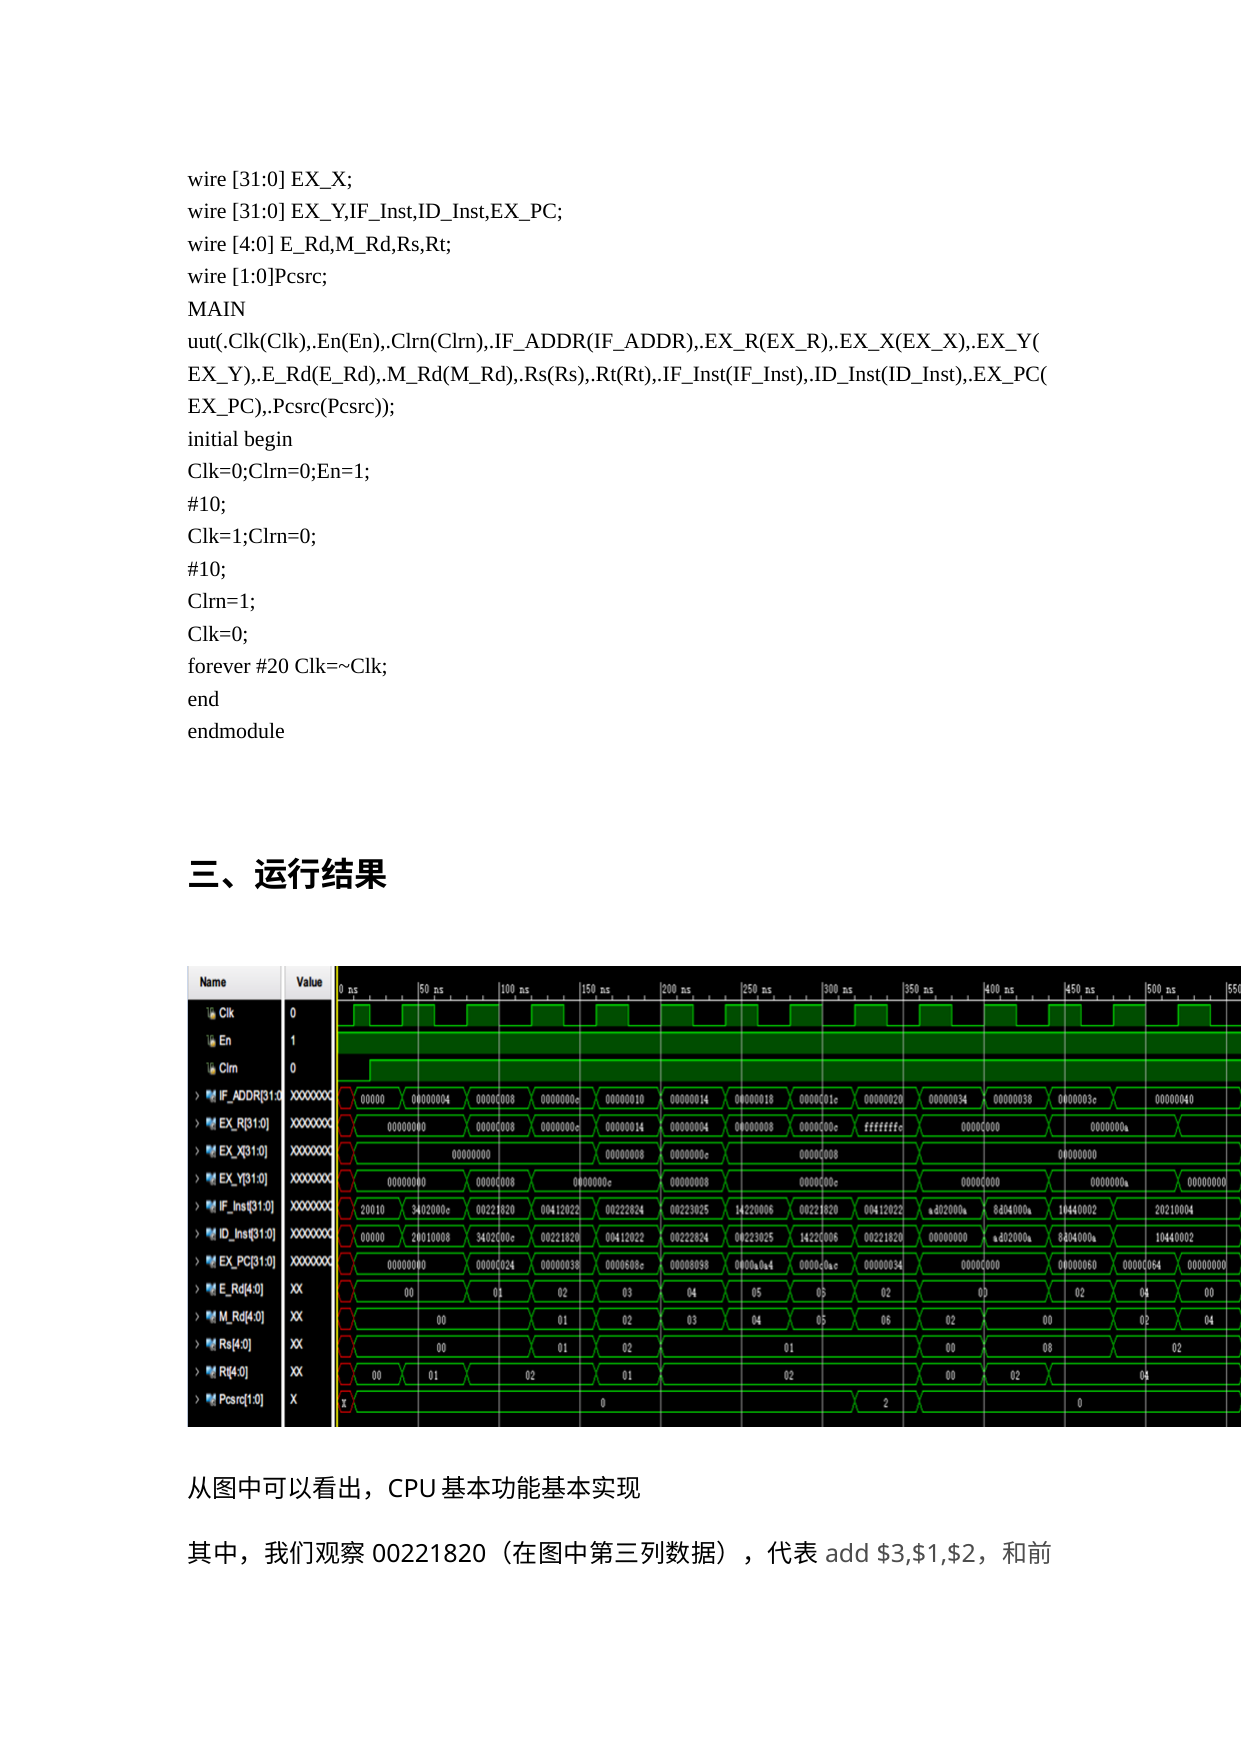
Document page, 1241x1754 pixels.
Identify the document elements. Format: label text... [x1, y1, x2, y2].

text forever #20 Clk=~Clk; [187, 649, 1053, 682]
text 从图中可以看出，CPU基本功能基本实现 [187, 1454, 1053, 1519]
text Clrn=1; [187, 584, 1053, 617]
text initial begin [187, 422, 1053, 454]
text wire [1:0]Pcsrc; [187, 259, 1053, 292]
text #10; [187, 487, 1053, 519]
subtitle 三、运行结果 [187, 839, 1053, 904]
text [187, 1519, 1053, 1584]
text endmodule [187, 714, 1053, 747]
text MAIN uut(.Clk(Clk),.En(En),.Clrn(Clrn),.IF_ADDR(IF_ADDR),.EX_R(EX_R),.EX_X(EX_X),.EX_Y(EX_Y),.E_Rd(E_Rd),.M_Rd(M_Rd),.Rs(Rs),.Rt(Rt),.IF_Inst(IF_Inst),.ID_Inst(ID_Inst),.EX_PC(EX_PC),.Pcsrc(Pcsrc)); [187, 292, 1053, 422]
picture [187, 966, 1241, 1427]
text wire [31:0] EX_X; [187, 162, 1053, 194]
text end [187, 682, 1053, 714]
text Clk=0;Clrn=0;En=1; [187, 454, 1053, 487]
text #10; [187, 552, 1053, 584]
text wire [31:0] EX_Y,IF_Inst,ID_Inst,EX_PC; [187, 194, 1053, 227]
text Clk=0; [187, 617, 1053, 649]
text Clk=1;Clrn=0; [187, 519, 1053, 552]
text wire [4:0] E_Rd,M_Rd,Rs,Rt; [187, 227, 1053, 259]
